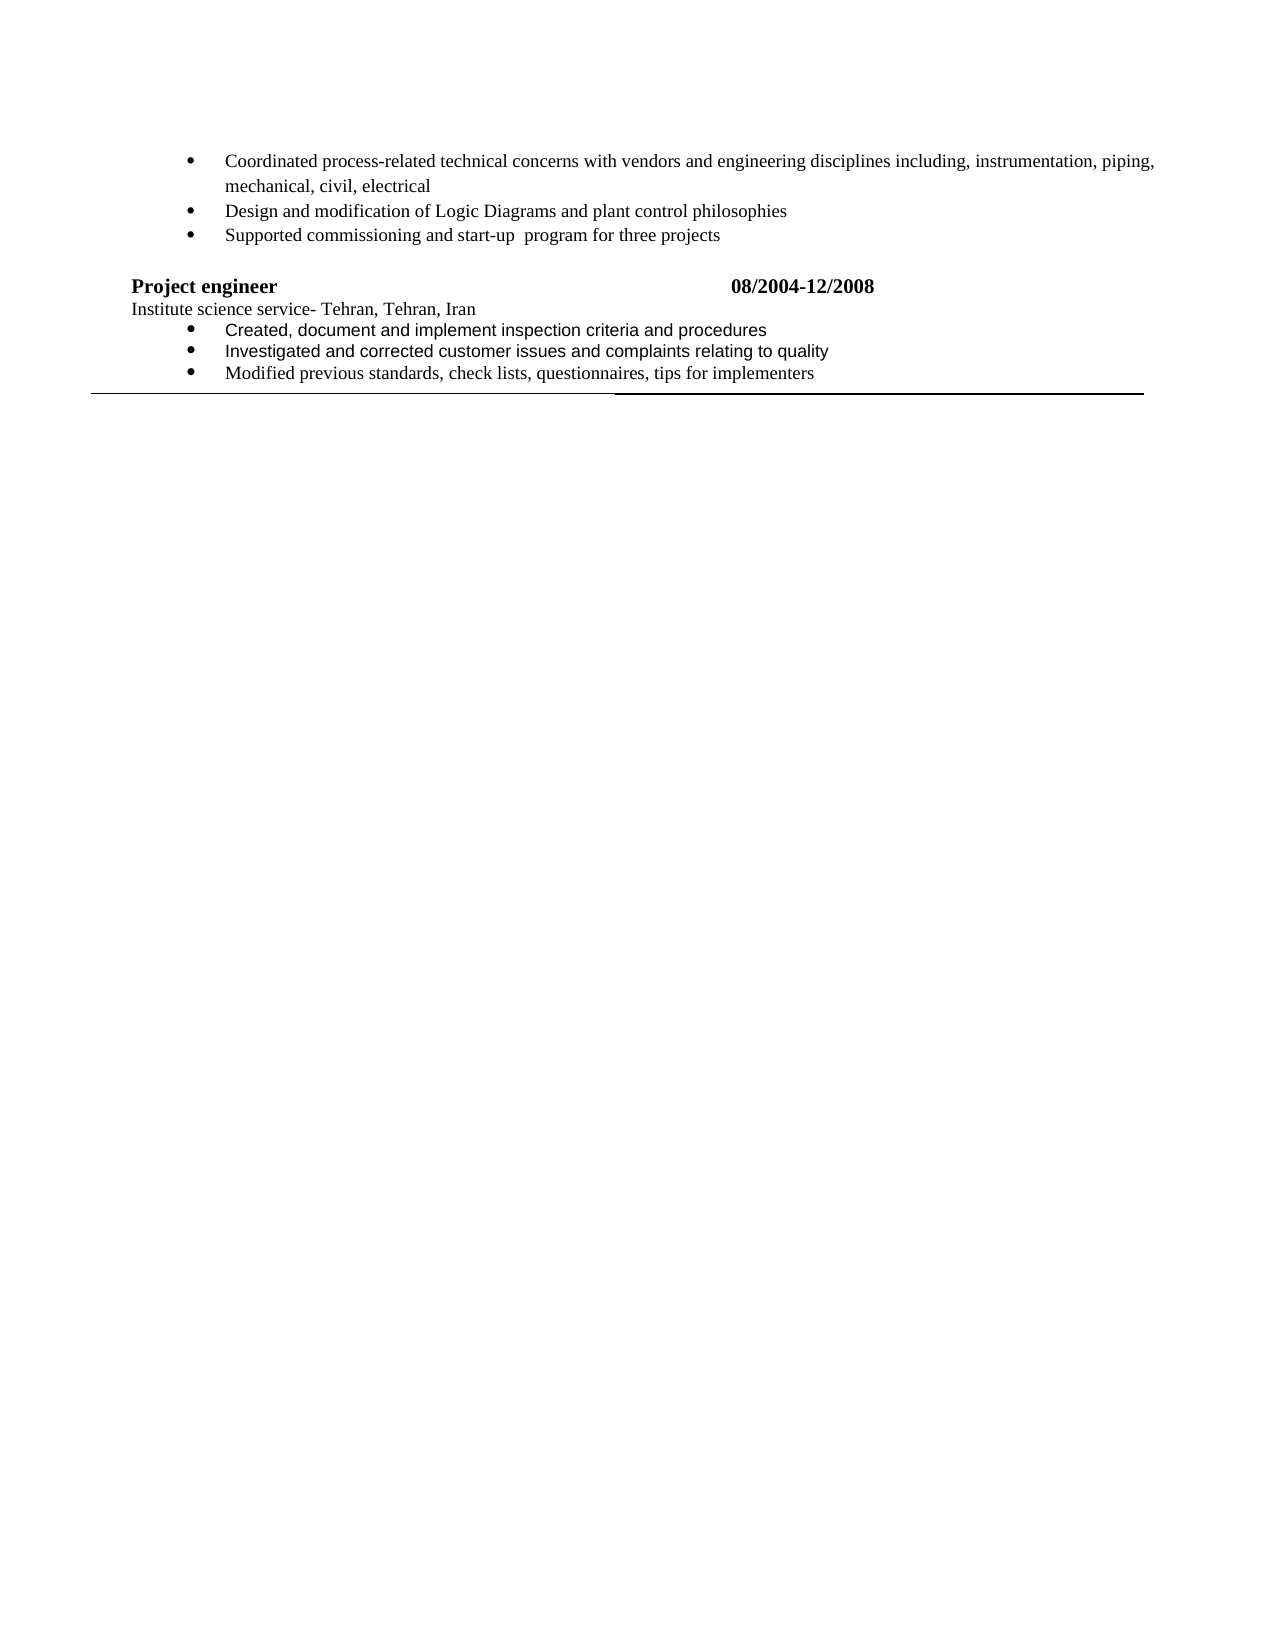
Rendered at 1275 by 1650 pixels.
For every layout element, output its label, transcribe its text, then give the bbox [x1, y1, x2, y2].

list Investigated and corrected customer issues and complaints relating to quality [187, 341, 1200, 362]
list Design and modification of Logic Diagrams and plant control philosophies [187, 199, 1200, 221]
text Institute science service- Tehran, Tehran, Iran [131, 298, 1200, 319]
list Created, document and implement inspection criteria and procedures [187, 319, 1200, 341]
text Project engineer 08/2004-12/2008 [131, 274, 1200, 298]
list Supported commissioning and start-up program for three projects [187, 224, 1200, 246]
list Modified previous standards, check lists, questionnaires, tips for implementers [187, 362, 1200, 384]
list Coordinated process-related technical concerns with vendors and engineering disciplines including, instrumentation, piping, mechanical, civil, electrical [187, 150, 1200, 196]
